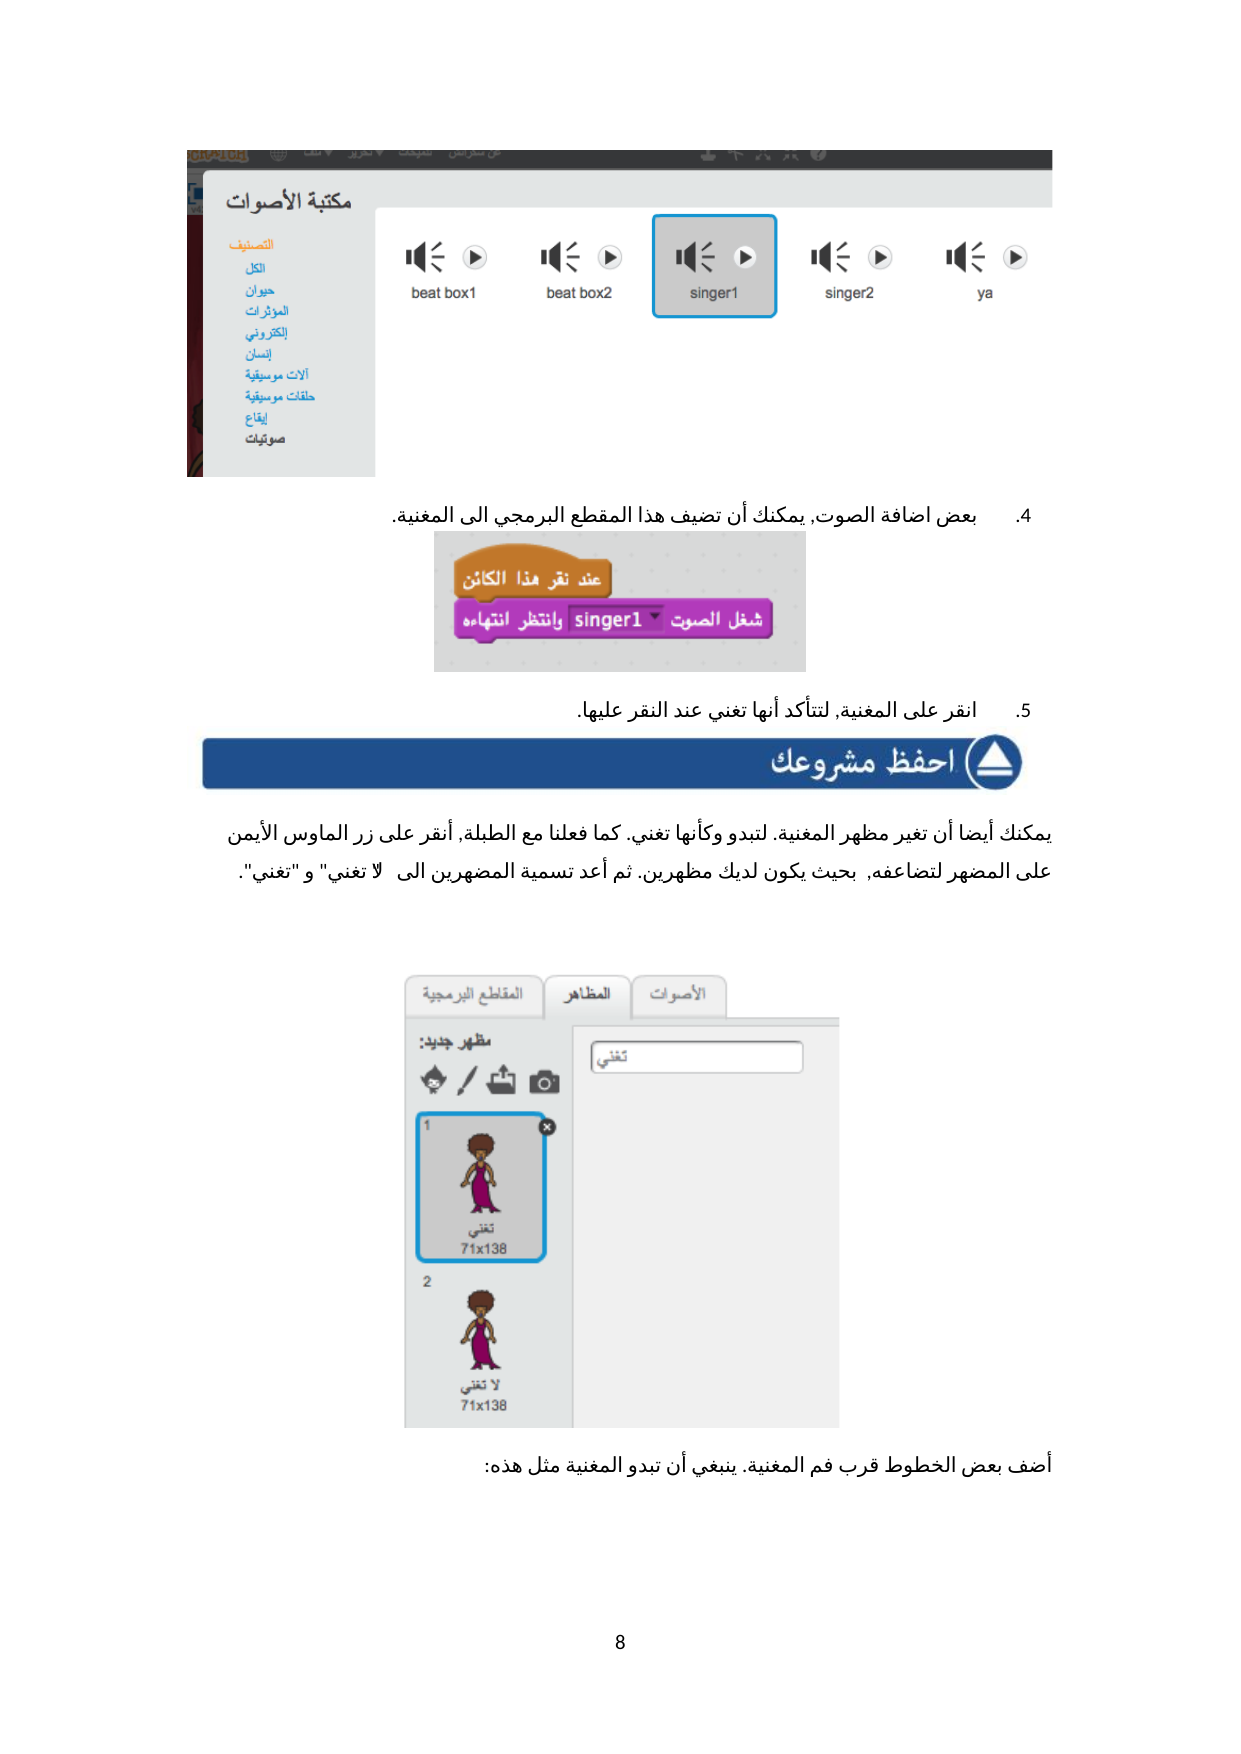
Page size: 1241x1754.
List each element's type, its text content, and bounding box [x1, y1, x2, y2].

picture [400, 970, 840, 1428]
text يمكنك أيضا أن تغير مظهر المغنية. لتبدو وكأنها تغني. كما فعلنا مع الطبلة, أنقر على زر الماوس الأيمن على المضهر لتضاعفه, بحيث يكون لديك مظهرين. ثم أعد تسمية المضهرين الى "لا تغني" و "تغني". [187, 820, 1053, 883]
text أضف بعض الخطوط قرب فم المغنية. ينبغي أن تبدو المغنية مثل هذه: [187, 1453, 1053, 1478]
picture [187, 150, 1053, 477]
picture [434, 531, 806, 672]
picture [187, 726, 1053, 795]
list انقر على المغنية, لتتأكد أنها تغني عند النقر عليها. [187, 697, 1015, 722]
list بعض اضافة الصوت, يمكنك أن تضيف هذا المقطع البرمجي الى المغنية. [187, 502, 1015, 527]
